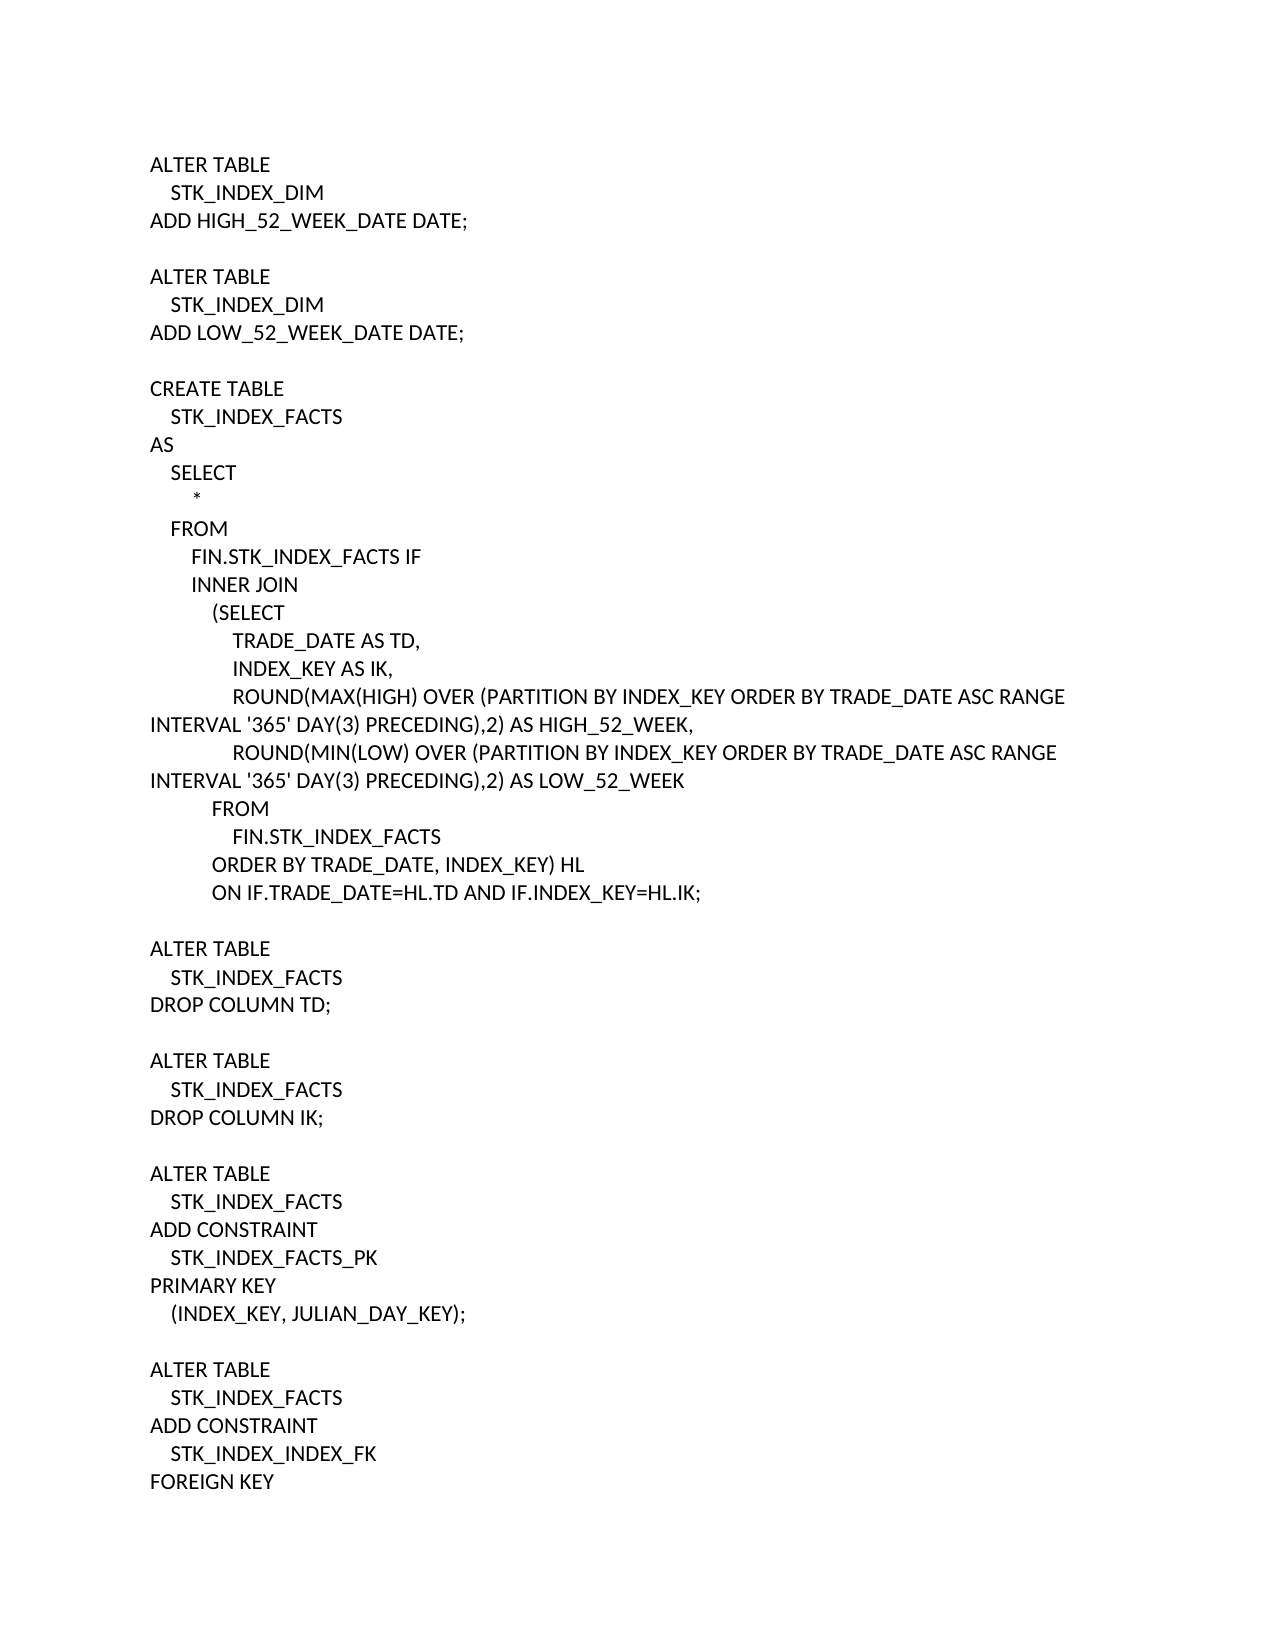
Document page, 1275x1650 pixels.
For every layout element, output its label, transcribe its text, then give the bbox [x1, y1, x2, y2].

text ADD LOW_52_WEEK_DATE DATE; [150, 318, 1125, 346]
text PRIMARY KEY [150, 1271, 1125, 1299]
text ALTER TABLE [150, 1159, 1125, 1187]
text (INDEX_KEY, JULIAN_DAY_KEY); [150, 1299, 1125, 1327]
text FOREIGN KEY [150, 1467, 1125, 1495]
text ORDER BY TRADE_DATE, INDEX_KEY) HL [150, 851, 1125, 878]
text STK_INDEX_FACTS [150, 963, 1125, 991]
text STK_INDEX_FACTS [150, 1075, 1125, 1103]
text ADD CONSTRAINT [150, 1215, 1125, 1243]
text INDEX_KEY AS IK, [150, 654, 1125, 682]
text * [150, 486, 1125, 514]
text INNER JOIN [150, 570, 1125, 598]
text ROUND(MIN(LOW) OVER (PARTITION BY INDEX_KEY ORDER BY TRADE_DATE ASC RANGE INTERVAL '365' DAY(3) PRECEDING),2) AS LOW_52_WEEK [150, 738, 1125, 794]
text ADD HIGH_52_WEEK_DATE DATE; [150, 206, 1125, 234]
text FROM [150, 514, 1125, 542]
text STK_INDEX_DIM [150, 178, 1125, 206]
text STK_INDEX_FACTS [150, 402, 1125, 430]
text ALTER TABLE [150, 1047, 1125, 1075]
text SELECT [150, 458, 1125, 486]
text STK_INDEX_FACTS [150, 1383, 1125, 1411]
text ALTER TABLE [150, 150, 1125, 178]
text TRADE_DATE AS TD, [150, 626, 1125, 654]
text ALTER TABLE [150, 262, 1125, 290]
text DROP COLUMN IK; [150, 1103, 1125, 1131]
text AS [150, 430, 1125, 458]
text FIN.STK_INDEX_FACTS IF [150, 542, 1125, 570]
text DROP COLUMN TD; [150, 991, 1125, 1019]
text STK_INDEX_FACTS [150, 1187, 1125, 1215]
text CREATE TABLE [150, 374, 1125, 402]
text FIN.STK_INDEX_FACTS [150, 822, 1125, 851]
text ADD CONSTRAINT [150, 1411, 1125, 1439]
text ALTER TABLE [150, 1355, 1125, 1383]
text ON IF.TRADE_DATE=HL.TD AND IF.INDEX_KEY=HL.IK; [150, 878, 1125, 907]
text (SELECT [150, 598, 1125, 626]
text ALTER TABLE [150, 934, 1125, 963]
text ROUND(MAX(HIGH) OVER (PARTITION BY INDEX_KEY ORDER BY TRADE_DATE ASC RANGE INTERVAL '365' DAY(3) PRECEDING),2) AS HIGH_52_WEEK, [150, 682, 1125, 738]
text STK_INDEX_FACTS_PK [150, 1243, 1125, 1271]
text STK_INDEX_DIM [150, 290, 1125, 318]
text FROM [150, 794, 1125, 822]
text STK_INDEX_INDEX_FK [150, 1439, 1125, 1467]
